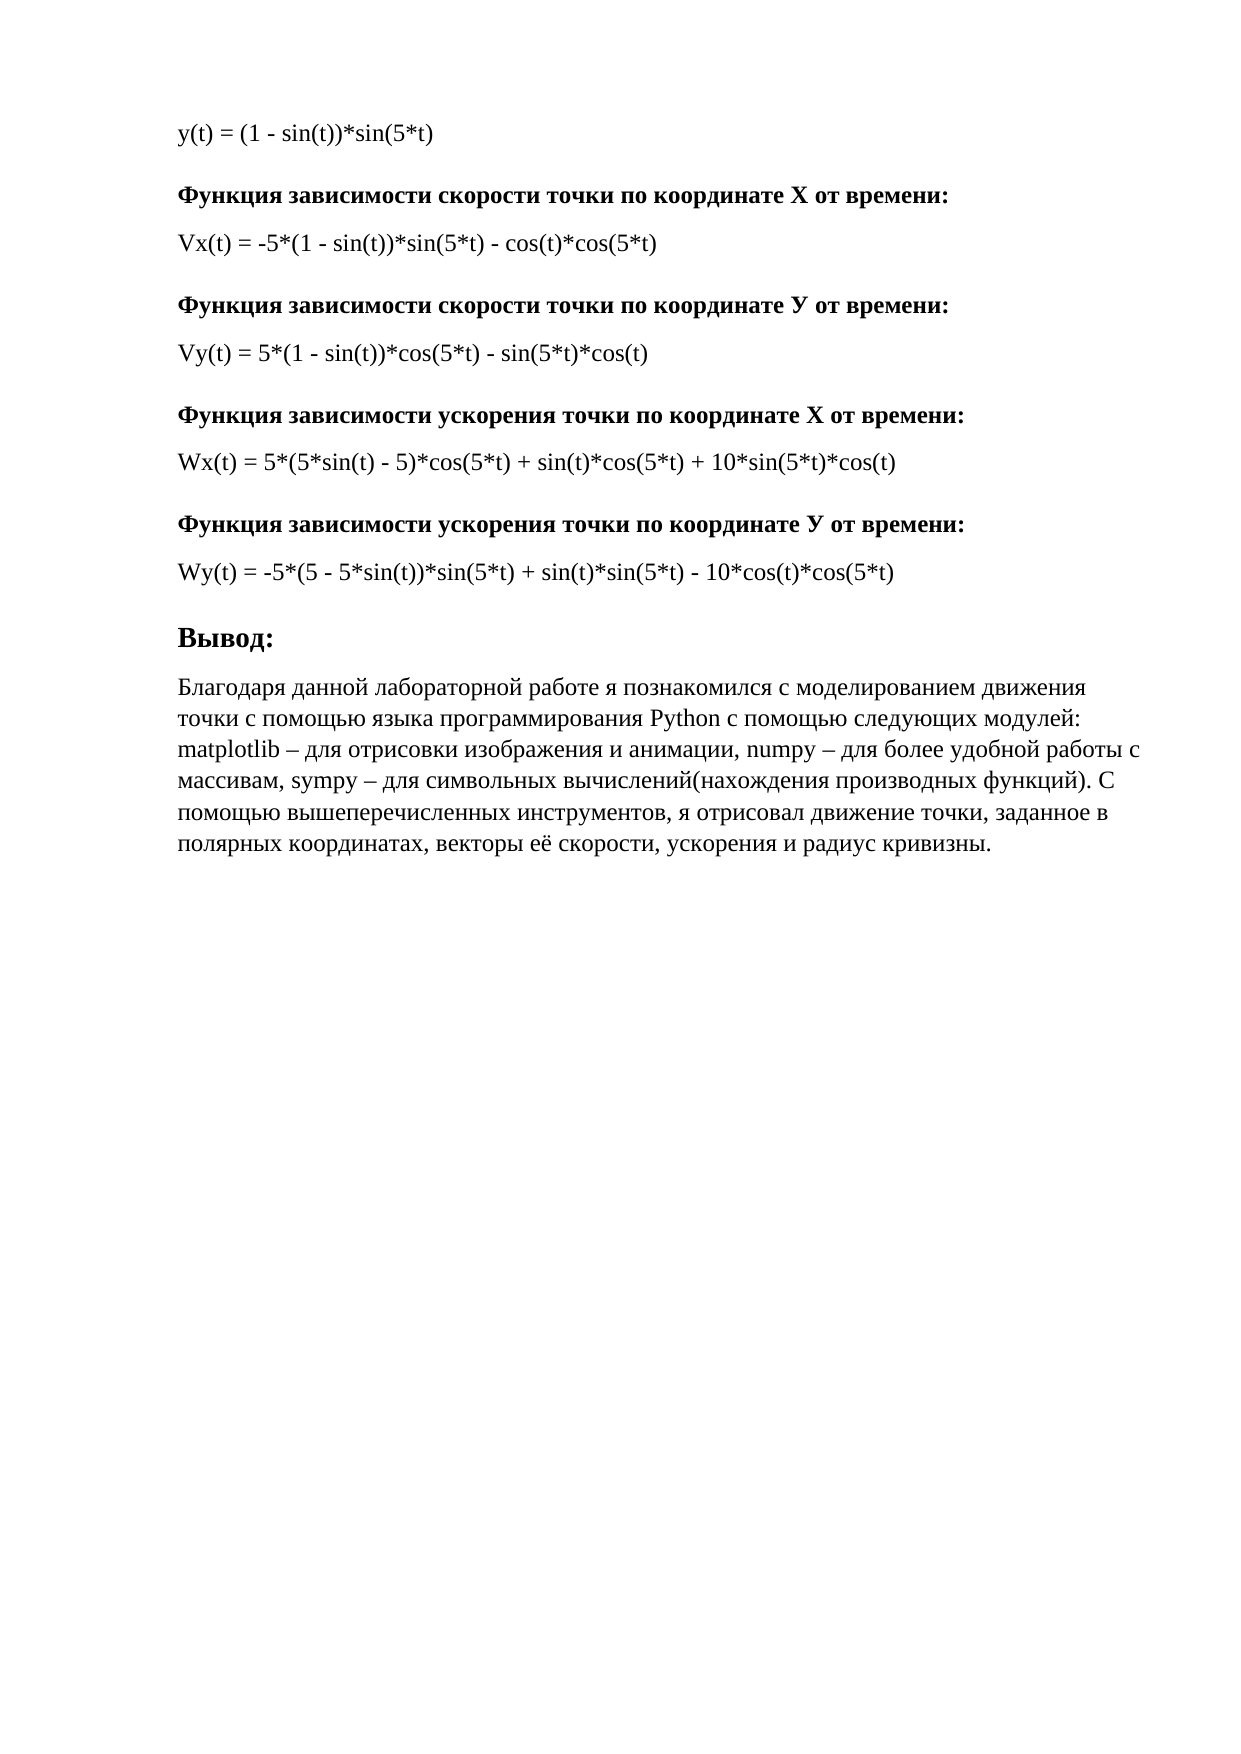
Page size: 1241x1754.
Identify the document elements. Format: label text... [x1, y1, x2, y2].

text Благодаря данной лабораторной работе я познакомился с моделированием движения точки с помощью языка программирования Python с помощью следующих модулей: matplotlib – для отрисовки изображения и анимации, numpy – для более удобной работы с массивам, sympy – для символьных вычислений(нахождения производных функций). С помощью вышеперечисленных инструментов, я отрисовал движение точки, заданное в полярных координатах, векторы её скорости, ускорения и радиус кривизны. [177, 672, 1152, 856]
text Wx(t) = 5*(5*sin(t) - 5)*cos(5*t) + sin(t)*cos(5*t) + 10*sin(5*t)*cos(t) Функция зависимости ускорения точки по координате У от времени: [177, 447, 1152, 538]
text Vy(t) = 5*(1 - sin(t))*cos(5*t) - sin(5*t)*cos(t) Функция зависимости ускорения точки по координате Х от времени: [177, 338, 1152, 428]
text Vx(t) = -5*(1 - sin(t))*sin(5*t) - cos(t)*cos(5*t) Функция зависимости скорости точки по координате У от времени: [177, 228, 1152, 319]
text Wy(t) = -5*(5 - 5*sin(t))*sin(5*t) + sin(t)*sin(5*t) - 10*cos(t)*cos(5*t) Вывод: [177, 557, 1152, 653]
text y(t) = (1 - sin(t))*sin(5*t) Функция зависимости скорости точки по координате Х от времени: [177, 118, 1152, 209]
